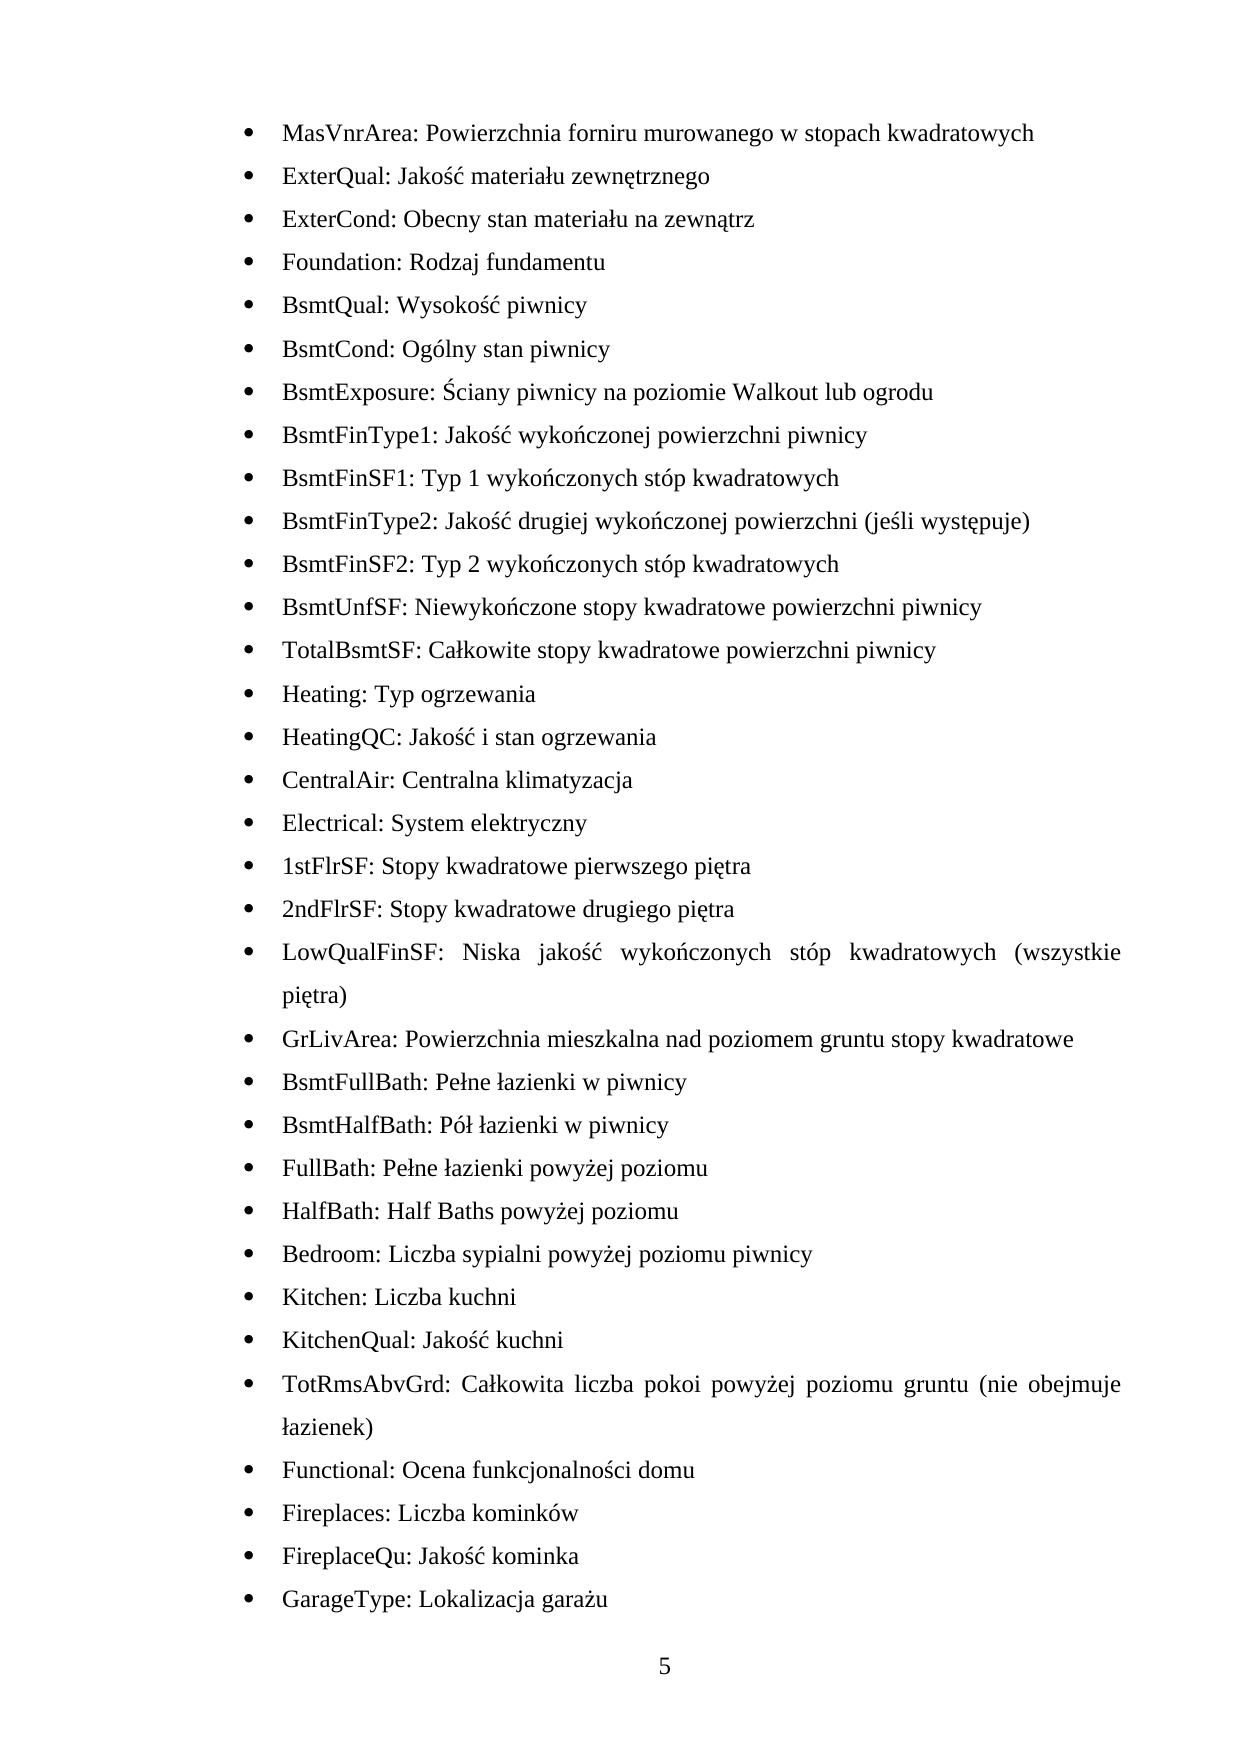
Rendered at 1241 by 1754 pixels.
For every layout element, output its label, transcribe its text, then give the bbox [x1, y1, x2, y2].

list Kitchen: Liczba kuchni [244, 1282, 1122, 1311]
list Heating: Typ ogrzewania [244, 679, 1122, 707]
list Electrical: System elektryczny [244, 808, 1122, 837]
list 2ndFlrSF: Stopy kwadratowe drugiego piętra [244, 894, 1122, 923]
list 1stFlrSF: Stopy kwadratowe pierwszego piętra [244, 851, 1122, 880]
list ExterQual: Jakość materiału zewnętrznego [244, 161, 1122, 190]
list GrLivArea: Powierzchnia mieszkalna nad poziomem gruntu stopy kwadratowe [244, 1024, 1122, 1052]
list BsmtFinSF1: Typ 1 wykończonych stóp kwadratowych [244, 463, 1122, 492]
list BsmtFinType2: Jakość drugiej wykończonej powierzchni (jeśli występuje) [244, 506, 1122, 535]
list LowQualFinSF: Niska jakość wykończonych stóp kwadratowych (wszystkie piętra) [244, 937, 1122, 1009]
list ExterCond: Obecny stan materiału na zewnątrz [244, 204, 1122, 233]
list TotRmsAbvGrd: Całkowita liczba pokoi powyżej poziomu gruntu (nie obejmuje łazienek) [244, 1369, 1122, 1441]
list FireplaceQu: Jakość kominka [244, 1541, 1122, 1570]
list TotalBsmtSF: Całkowite stopy kwadratowe powierzchni piwnicy [244, 636, 1122, 664]
list HeatingQC: Jakość i stan ogrzewania [244, 722, 1122, 751]
list BsmtFinSF2: Typ 2 wykończonych stóp kwadratowych [244, 549, 1122, 578]
list Functional: Ocena funkcjonalności domu [244, 1455, 1122, 1484]
list HalfBath: Half Baths powyżej poziomu [244, 1196, 1122, 1225]
list BsmtUnfSF: Niewykończone stopy kwadratowe powierzchni piwnicy [244, 592, 1122, 621]
list BsmtHalfBath: Pół łazienki w piwnicy [244, 1110, 1122, 1139]
list MasVnrArea: Powierzchnia forniru murowanego w stopach kwadratowych [244, 118, 1122, 147]
list CentralAir: Centralna klimatyzacja [244, 765, 1122, 794]
list Bedroom: Liczba sypialni powyżej poziomu piwnicy [244, 1239, 1122, 1268]
list BsmtCond: Ogólny stan piwnicy [244, 334, 1122, 362]
list Fireplaces: Liczba kominków [244, 1498, 1122, 1527]
list GarageType: Lokalizacja garażu [244, 1584, 1122, 1613]
list Foundation: Rodzaj fundamentu [244, 247, 1122, 276]
list BsmtFullBath: Pełne łazienki w piwnicy [244, 1067, 1122, 1096]
list KitchenQual: Jakość kuchni [244, 1326, 1122, 1354]
list FullBath: Pełne łazienki powyżej poziomu [244, 1153, 1122, 1182]
list BsmtFinType1: Jakość wykończonej powierzchni piwnicy [244, 420, 1122, 449]
list BsmtQual: Wysokość piwnicy [244, 291, 1122, 319]
list BsmtExposure: Ściany piwnicy na poziomie Walkout lub ogrodu [244, 377, 1122, 406]
